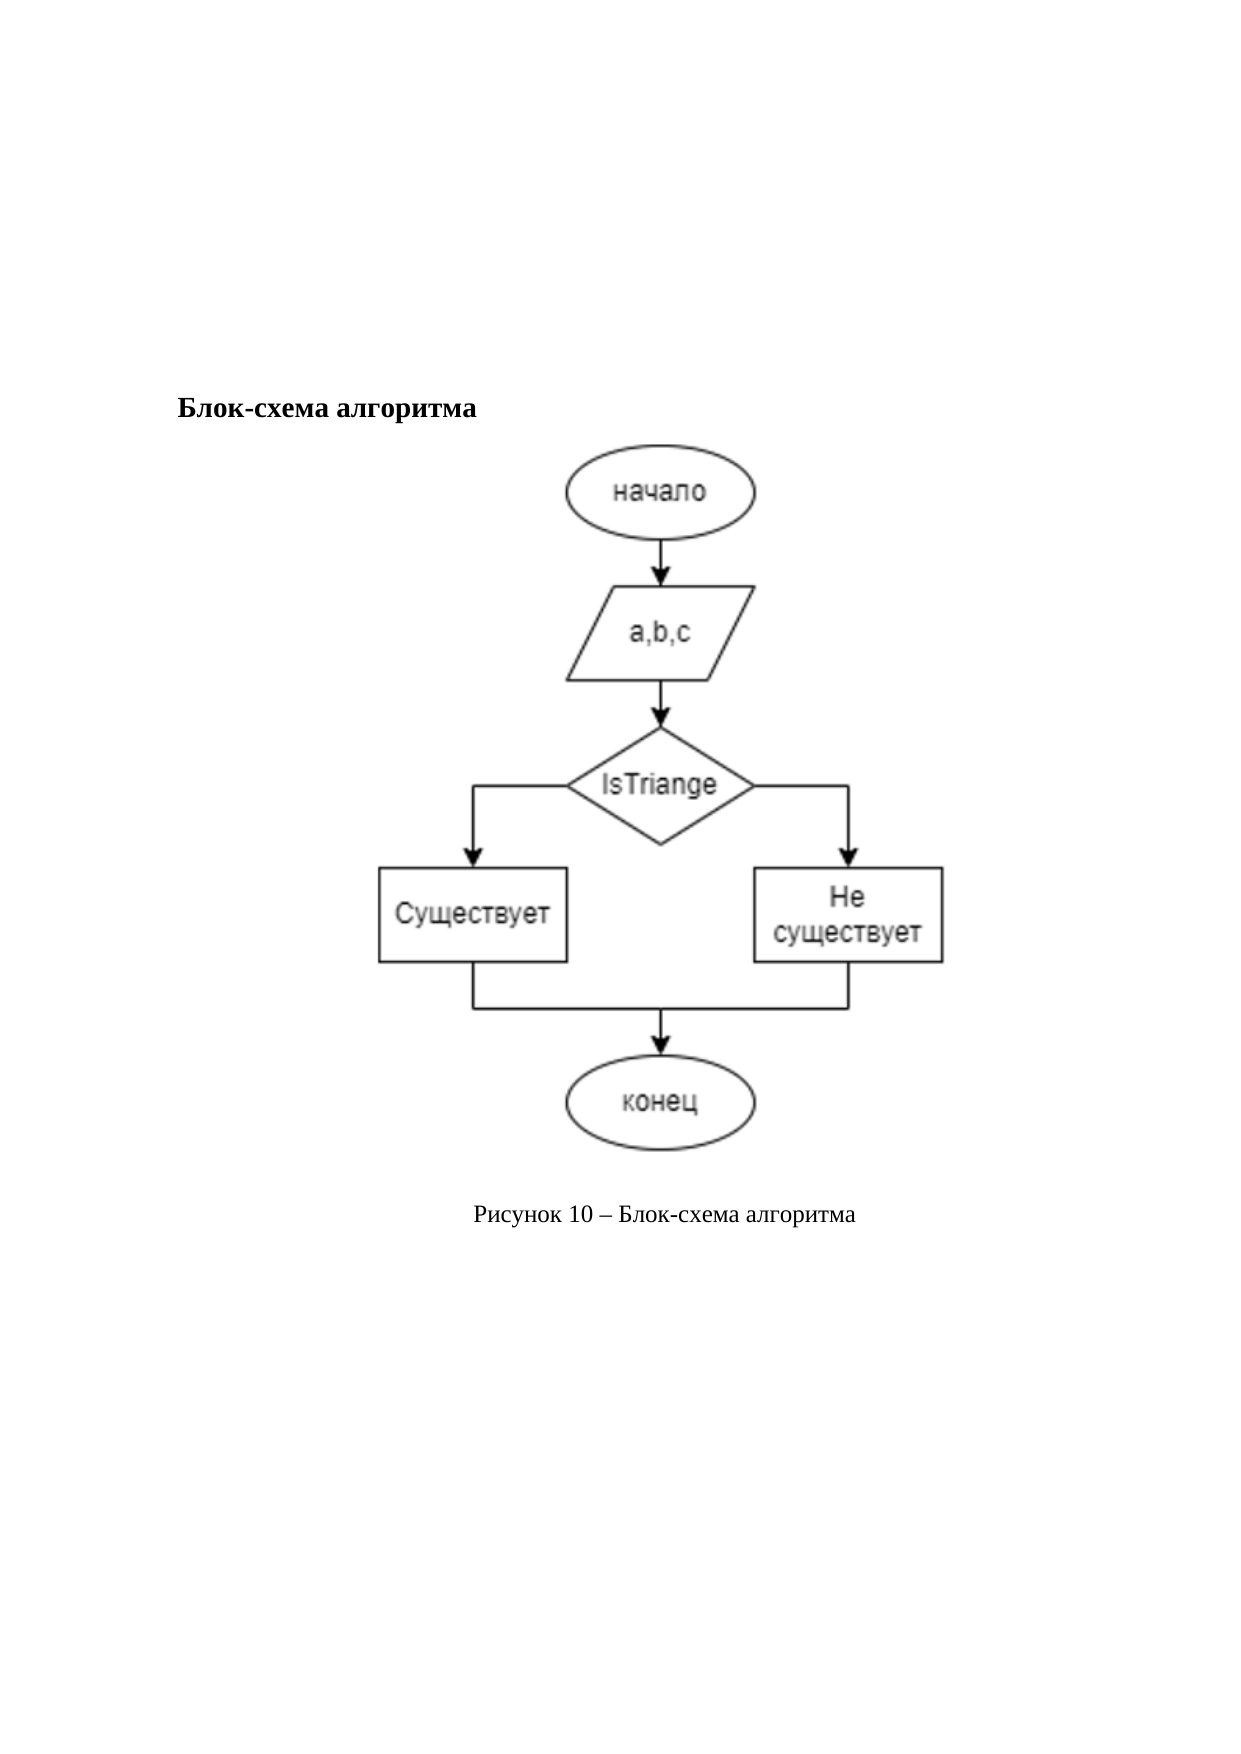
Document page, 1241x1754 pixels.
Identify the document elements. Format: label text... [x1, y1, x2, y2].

text Рисунок 10 – Блок-схема алгоритма [177, 1199, 1152, 1227]
picture [369, 426, 960, 1180]
subtitle Блок-схема алгоритма [177, 391, 1152, 424]
